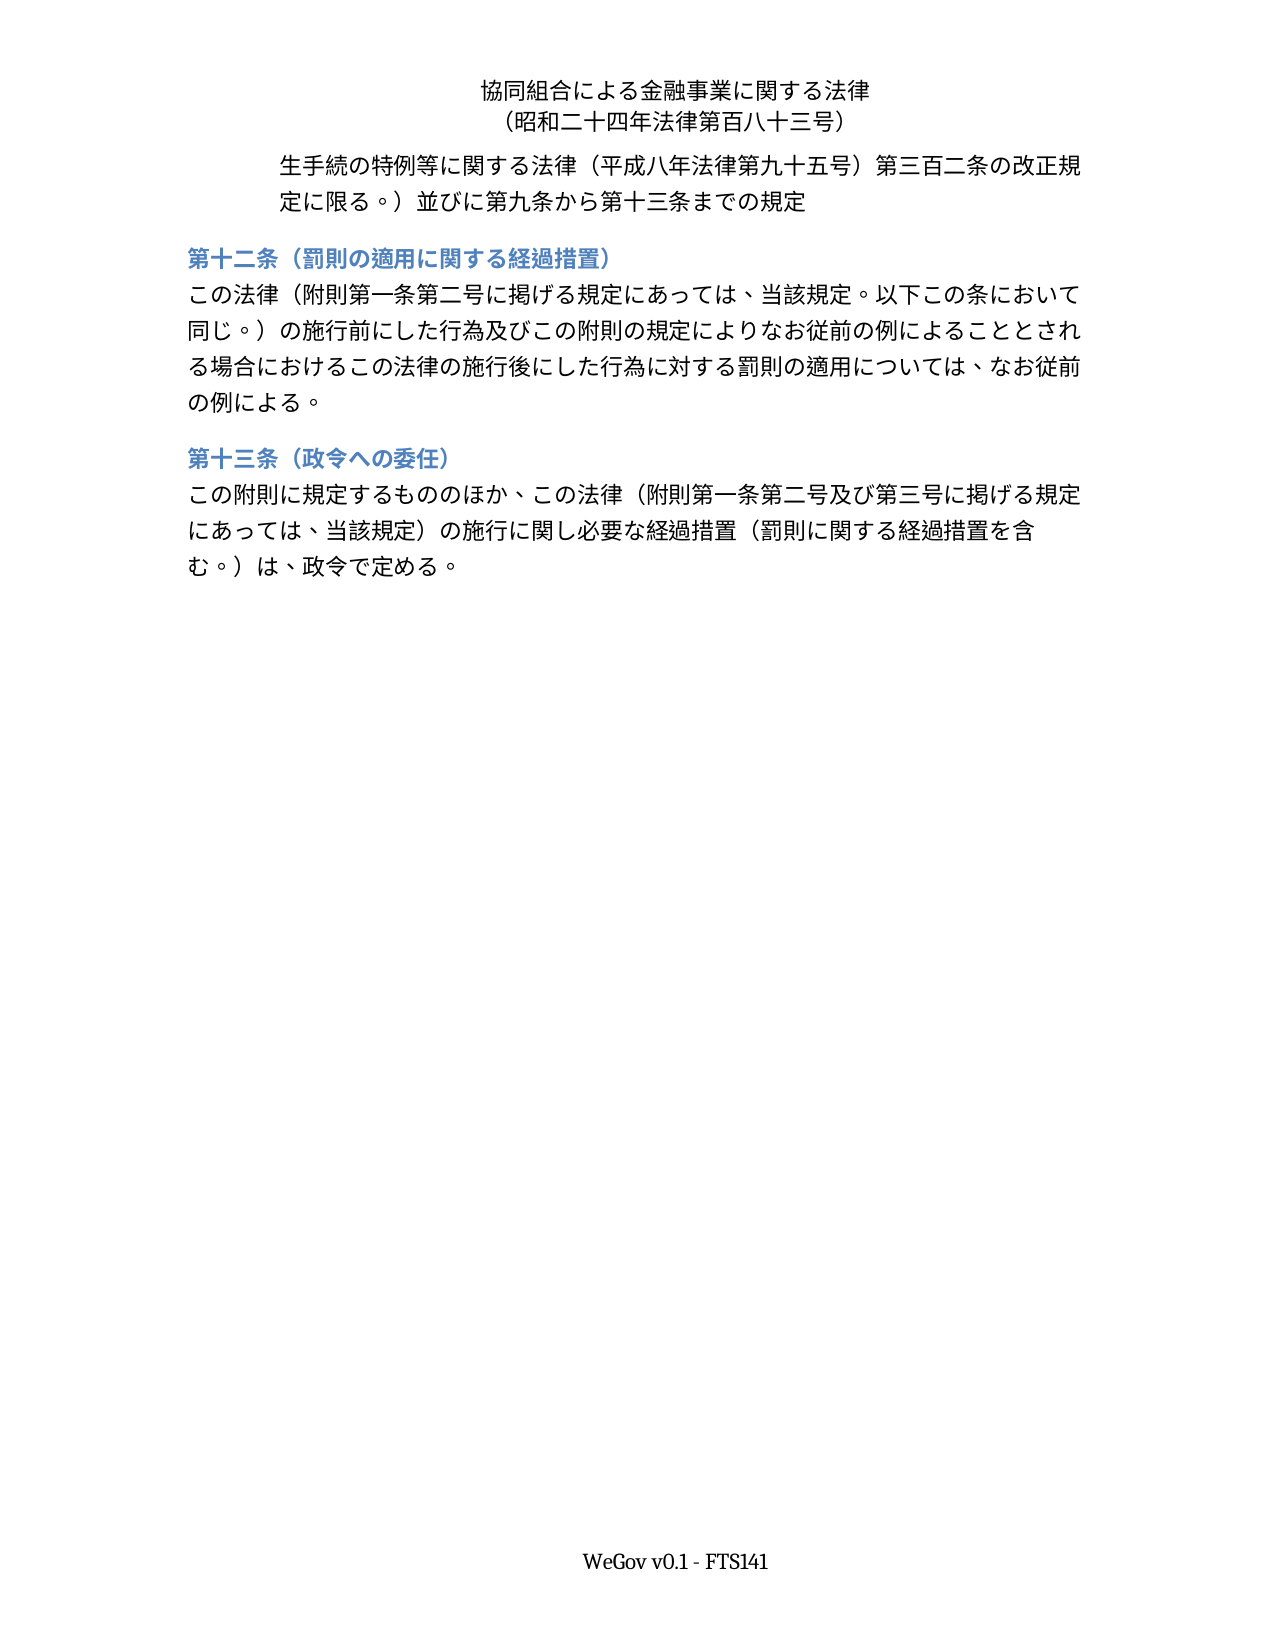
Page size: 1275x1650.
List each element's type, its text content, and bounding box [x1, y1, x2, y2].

subtitle 第十二条（罰則の適用に関する経過措置） [187, 243, 1087, 274]
text この附則に規定するもののほか、この法律（附則第一条第二号及び第三号に掲げる規定にあっては、当該規定）の施行に関し必要な経過措置（罰則に関する経過措置を含む。）は、政令で定める。 [187, 479, 1087, 582]
text この法律（附則第一条第二号に掲げる規定にあっては、当該規定。以下この条において同じ。）の施行前にした行為及びこの附則の規定によりなお従前の例によることとされる場合におけるこの法律の施行後にした行為に対する罰則の適用については、なお従前の例による。 [187, 279, 1087, 418]
subtitle 第十三条（政令への委任） [187, 443, 1087, 474]
